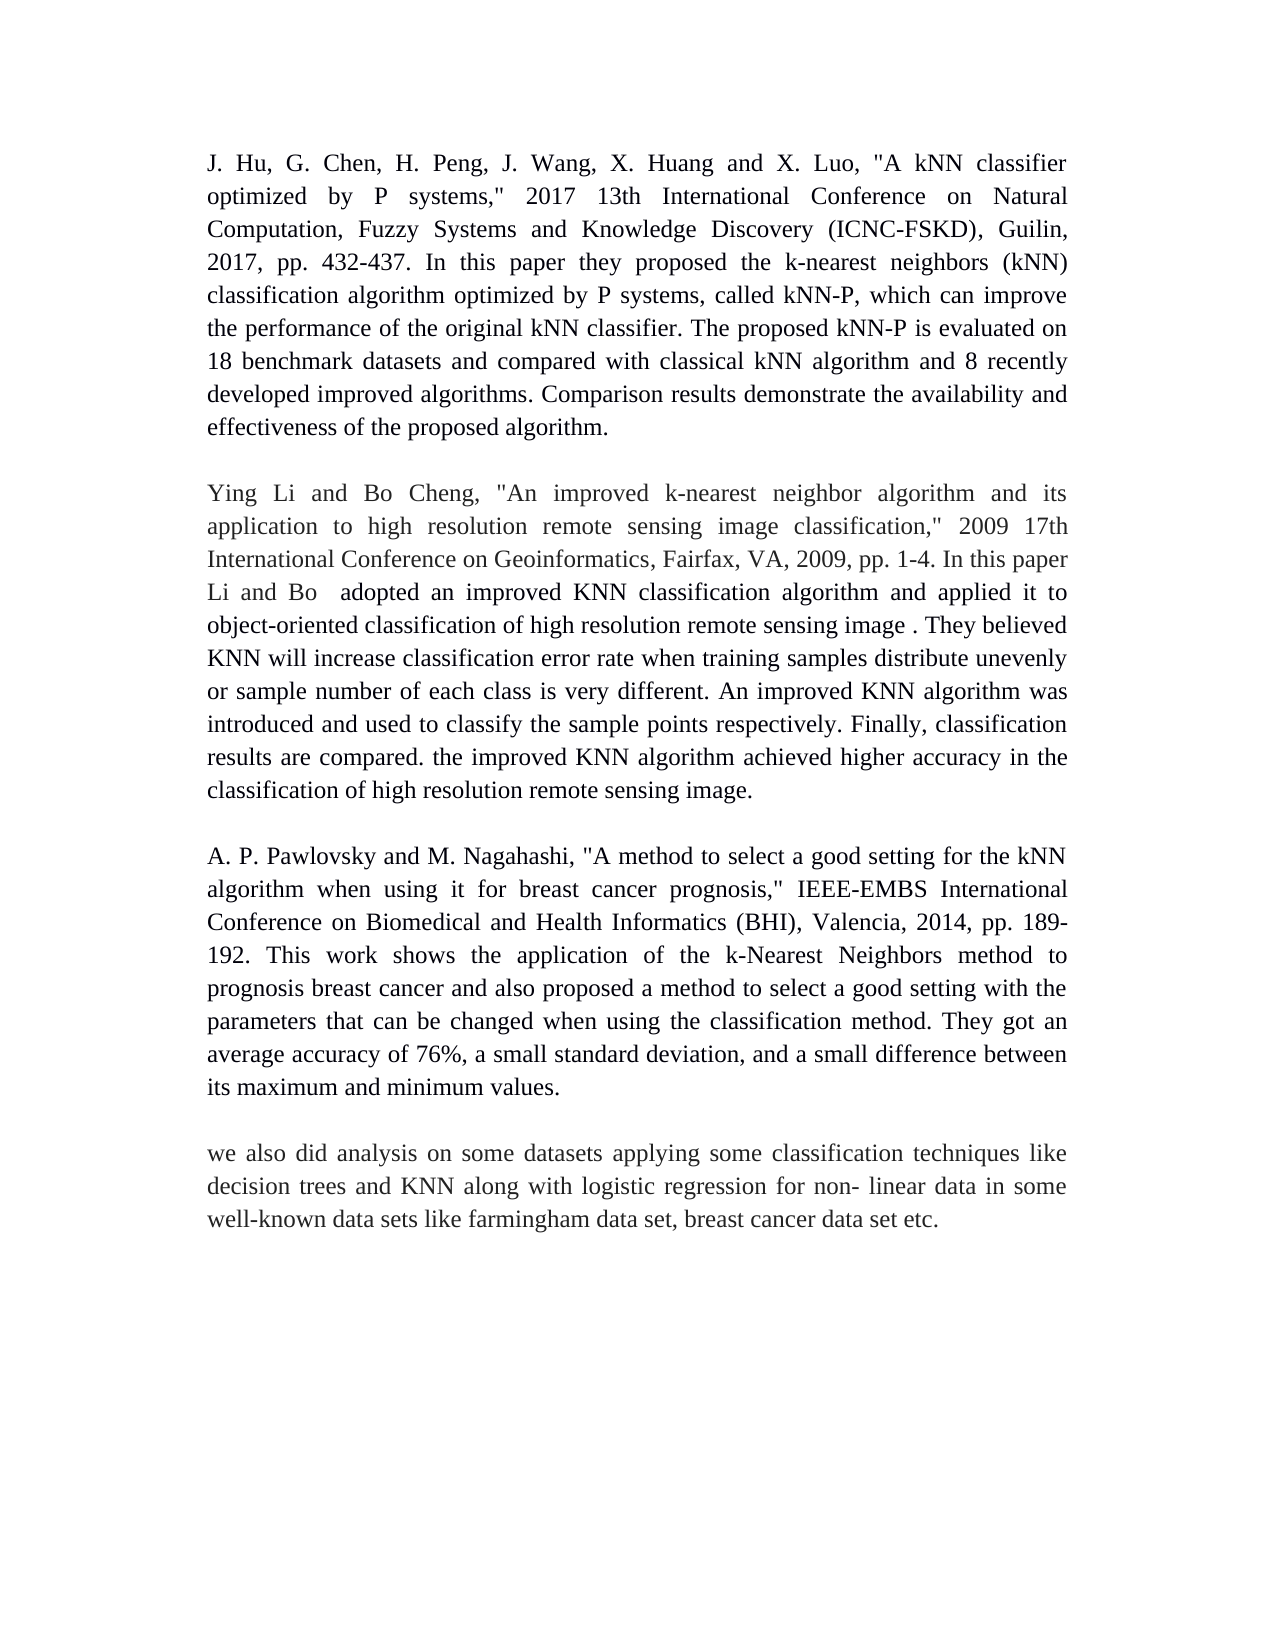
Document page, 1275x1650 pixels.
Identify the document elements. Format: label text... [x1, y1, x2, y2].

text Ying Li and Bo Cheng, "An improved k-nearest neighbor algorithm and its application to high resolution remote sensing image classification," 2009 17th International Conference on Geoinformatics, Fairfax, VA, 2009, pp. 1-4. In this paper Li and Bo adopted an improved KNN classification algorithm and applied it to object-oriented classification of high resolution remote sensing image . They believed KNN will increase classification error rate when training samples distribute unevenly or sample number of each class is very different. An improved KNN algorithm was introduced and used to classify the sample points respectively. Finally, classification results are compared. the improved KNN algorithm achieved higher accuracy in the classification of high resolution remote sensing image. [207, 573, 1068, 804]
text A. P. Pawlovsky and M. Nagahashi, "A method to select a good setting for the kNN algorithm when using it for breast cancer prognosis," IEEE-EMBS International Conference on Biomedical and Health Informatics (BHI), Valencia, 2014, pp. 189-192. This work shows the application of the k-Nearest Neighbors method to prognosis breast cancer and also proposed a method to select a good setting with the parameters that can be changed when using the classification method. They got an average accuracy of 76%, a small standard deviation, and a small difference between its maximum and minimum values. [207, 841, 1068, 1101]
text J. Hu, G. Chen, H. Peng, J. Wang, X. Huang and X. Luo, "A kNN classifier optimized by P systems," 2017 13th International Conference on Natural Computation, Fuzzy Systems and Knowledge Discovery (ICNC-FSKD), Guilin, 2017, pp. 432-437. In this paper they proposed the k-nearest neighbors (kNN) classification algorithm optimized by P systems, called kNN-P, which can improve the performance of the original kNN classifier. The proposed kNN-P is evaluated on 18 benchmark datasets and compared with classical kNN algorithm and 8 recently developed improved algorithms. Comparison results demonstrate the availability and effectiveness of the proposed algorithm. [207, 148, 1068, 441]
text we also did analysis on some datasets applying some classification techniques like decision trees and KNN along with logistic regression for non- linear data in some well-known data sets like farmingham data set, breast cancer data set etc. [207, 1200, 1068, 1233]
